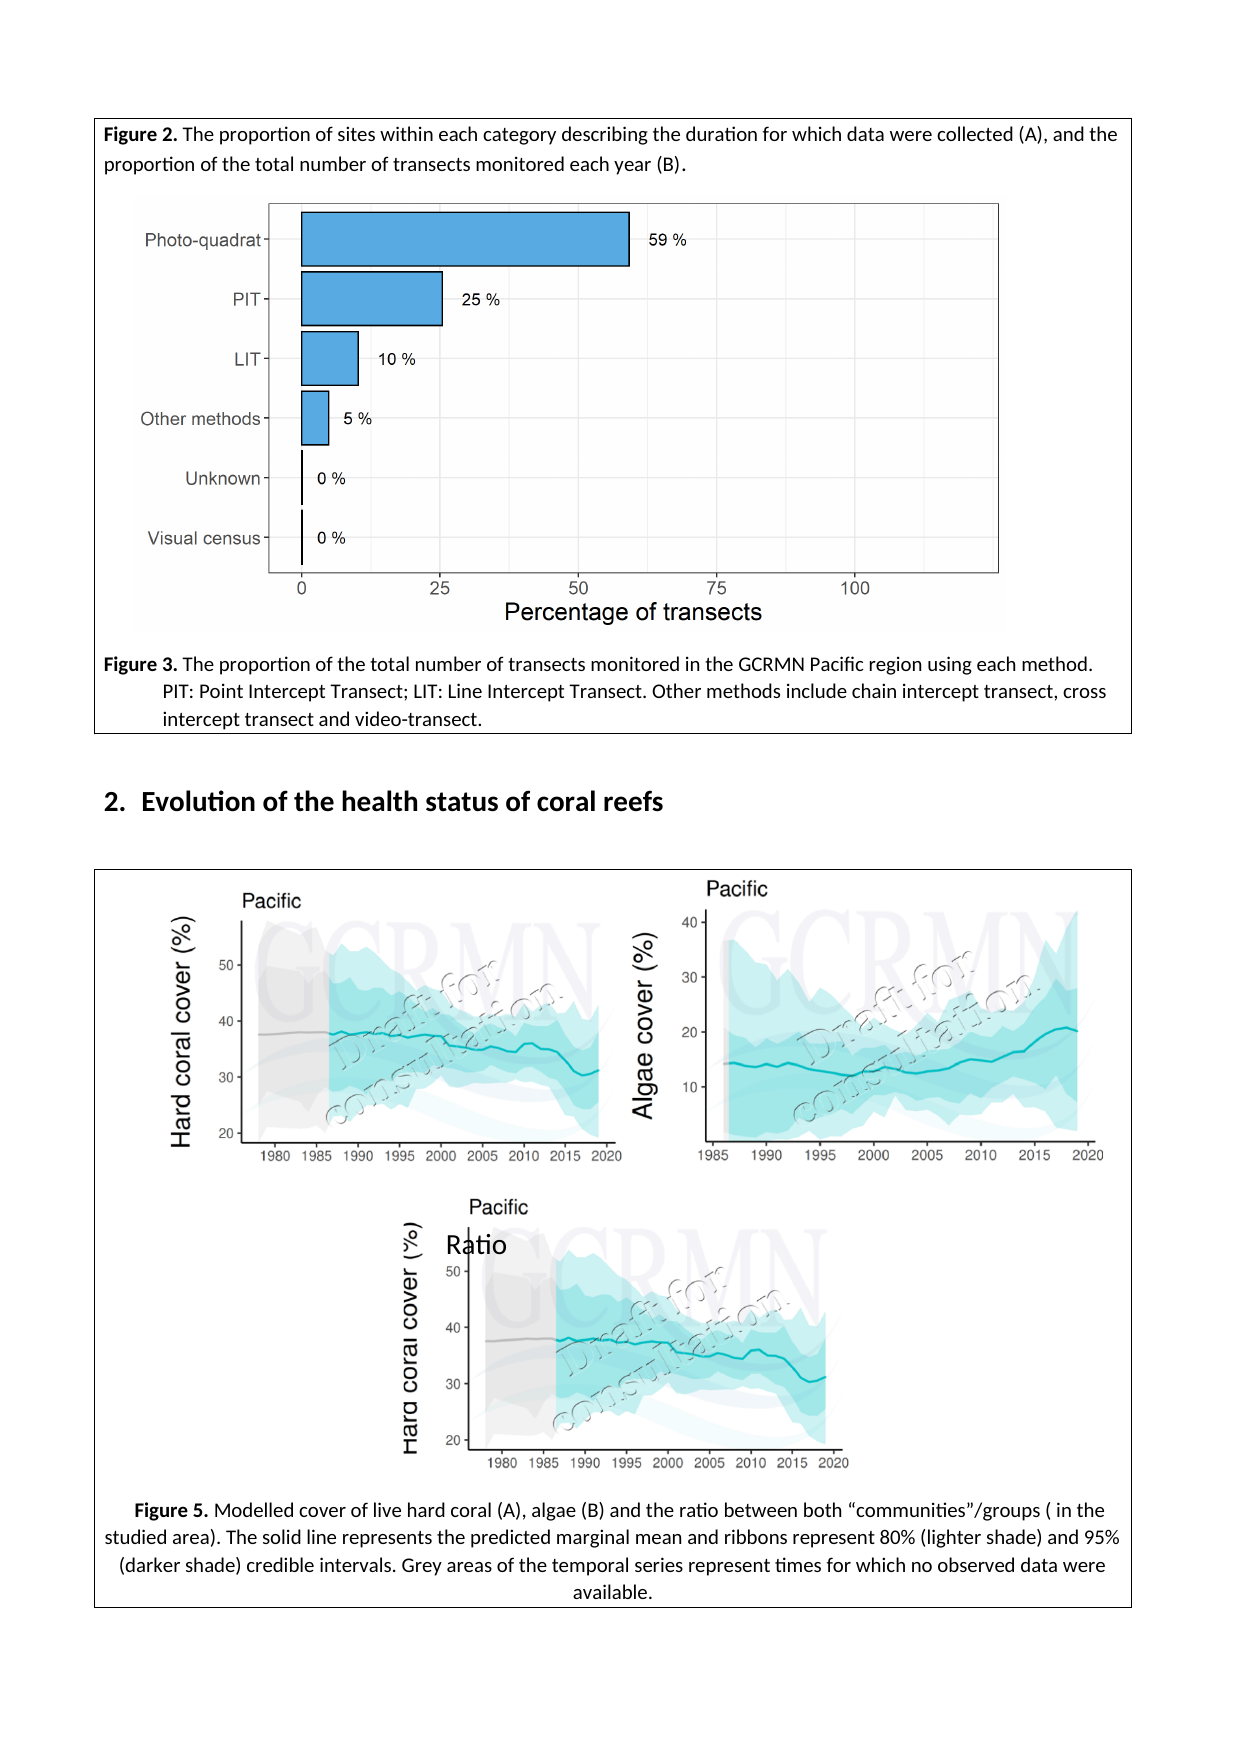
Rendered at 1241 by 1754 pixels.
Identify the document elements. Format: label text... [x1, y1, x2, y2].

picture [162, 871, 1104, 1172]
picture [389, 1190, 851, 1479]
text Figure 2. The proportion of sites within each category describing the duration for which data were collected (A), and the proportion of the total number of transects monitored each year (B). [95, 119, 1131, 177]
text Figure 3. The proportion of the total number of transects monitored in the GCRMN Pacific region using each method. PIT: Point Intercept Transect; LIT: Line Intercept Transect. Other methods include chain intercept transect, cross intercept transect and video-transect. [95, 648, 1131, 733]
list Evolution of the health status of coral reefs [103, 783, 1122, 819]
picture [132, 195, 1007, 633]
